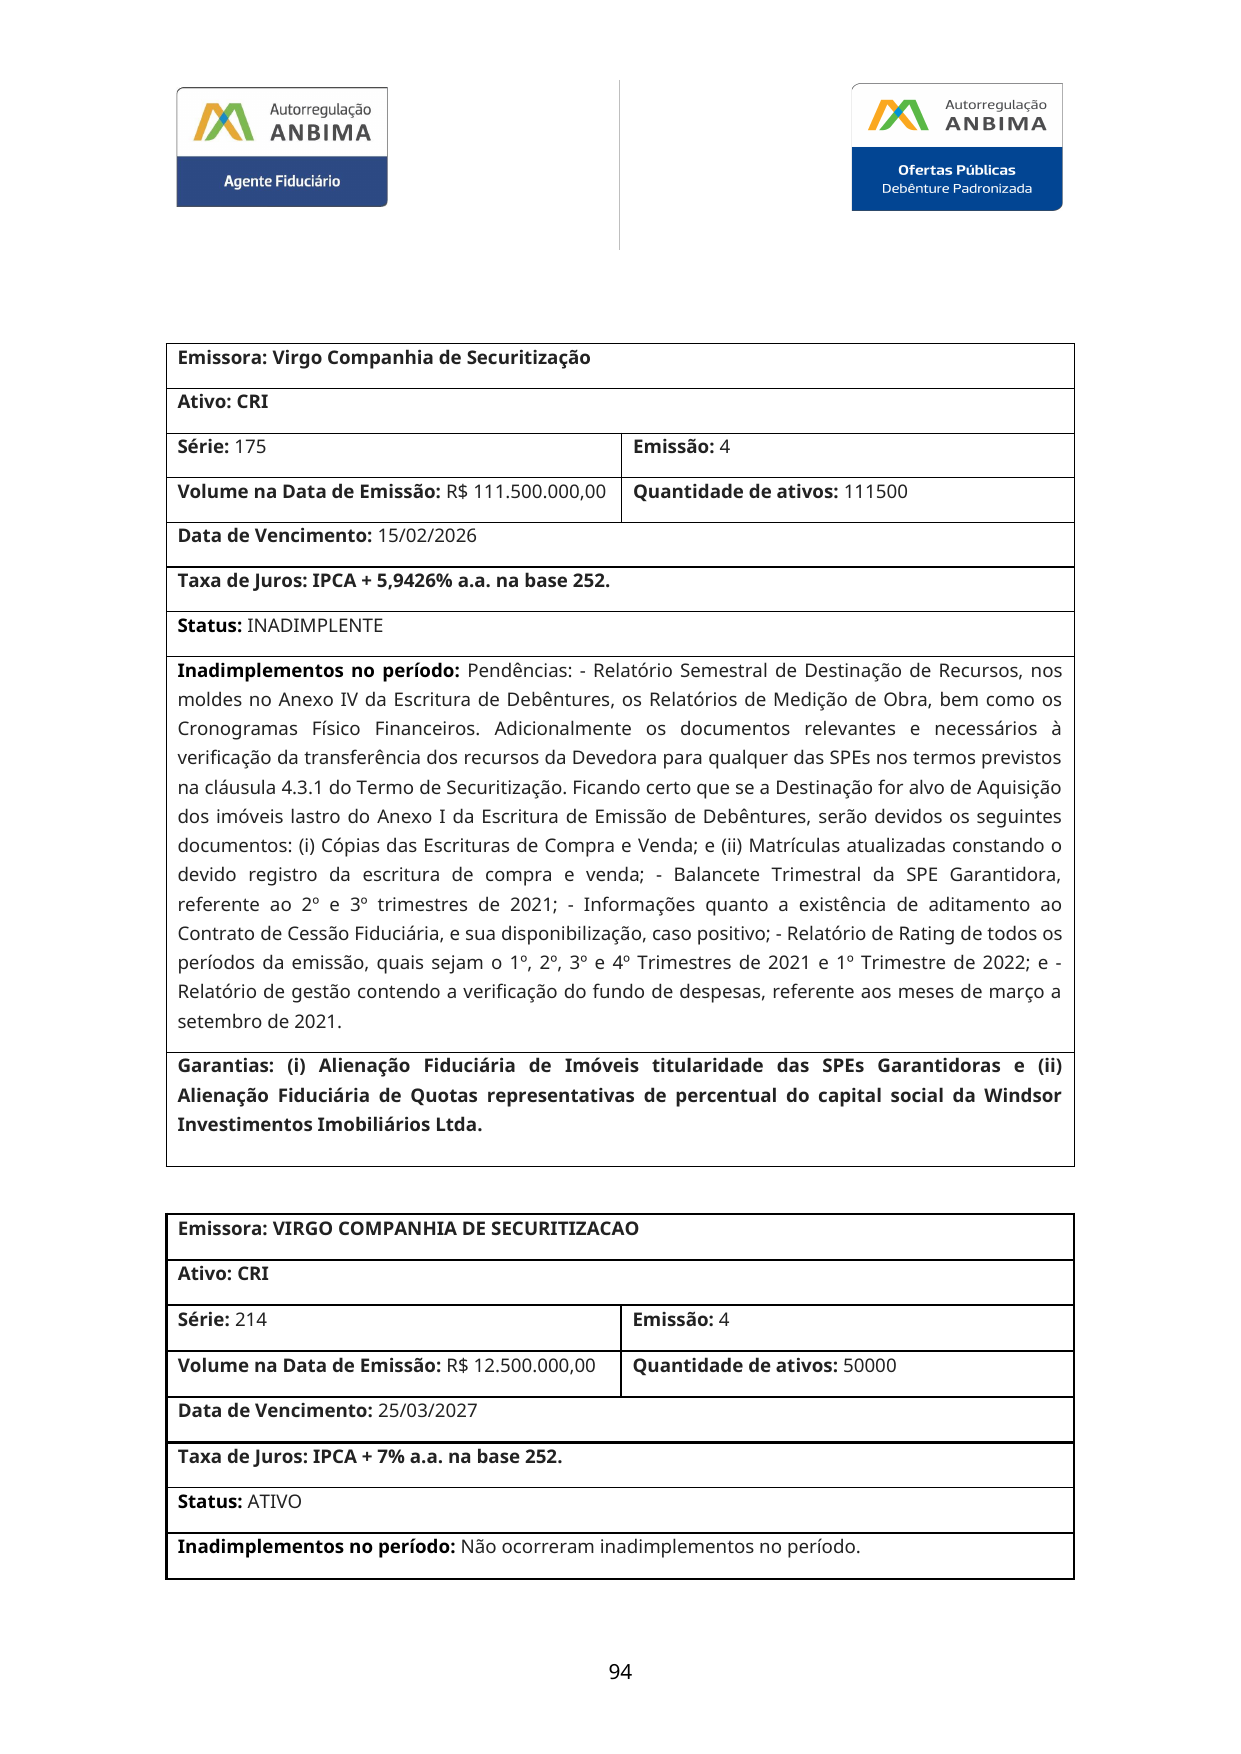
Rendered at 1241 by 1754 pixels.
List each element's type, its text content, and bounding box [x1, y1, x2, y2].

table_header Emissora: VIRGO COMPANHIA DE SECURITIZACAO [168, 1215, 1073, 1258]
picture [176, 87, 388, 207]
table_cell Taxa de Juros: IPCA + 5,9426% a.a. na base 252. [167, 568, 1074, 611]
table_cell Garantias: (i) Alienação Fiduciária de Imóveis titularidade das SPEs Garantidoras e (ii) Alienação Fiduciária de Quotas representativas de percentual do capital social da Windsor Investimentos Imobiliários Ltda. [167, 1053, 1074, 1166]
table_cell Série: 175 [167, 434, 621, 477]
table_cell Inadimplementos no período: Pendências: - Relatório Semestral de Destinação de Recursos, nos moldes no Anexo IV da Escritura de Debêntures, os Relatórios de Medição de Obra, bem como os Cronogramas Físico Financeiros. Adicionalmente os documentos relevantes e necessários à verificação da transferência dos recursos da Devedora para qualquer das SPEs nos termos previstos na cláusula 4.3.1 do Termo de Securitização. Ficando certo que se a Destinação for alvo de Aquisição dos imóveis lastro do Anexo I da Escritura de Emissão de Debêntures, serão devidos os seguintes documentos: (i) Cópias das Escrituras de Compra e Venda; e (ii) Matrículas atualizadas constando o devido registro da escritura de compra e venda; - Balancete Trimestral da SPE Garantidora, referente ao 2º e 3º trimestres de 2021; - Informações quanto a existência de aditamento ao Contrato de Cessão Fiduciária, e sua disponibilização, caso positivo; - Relatório de Rating de todos os períodos da emissão, quais sejam o 1º, 2º, 3º e 4º Trimestres de 2021 e 1º Trimestre de 2022; e - Relatório de gestão contendo a verificação do fundo de despesas, referente aos meses de março a setembro de 2021. [167, 657, 1074, 1052]
table_cell Volume na Data de Emissão: R$ 12.500.000,00 [168, 1352, 620, 1396]
table_cell Inadimplementos no período: Não ocorreram inadimplementos no período. [168, 1534, 1073, 1577]
table_cell Taxa de Juros: IPCA + 7% a.a. na base 252. [168, 1444, 1073, 1487]
table_cell Data de Vencimento: 15/02/2026 [167, 523, 1074, 566]
table_cell Ativo: CRI [167, 389, 1074, 432]
table_cell Série: 214 [168, 1306, 620, 1350]
table_header Emissora: Virgo Companhia de Securitização [167, 344, 1074, 388]
table_cell Status: ATIVO [168, 1488, 1073, 1532]
table_cell Quantidade de ativos: 111500 [622, 478, 1074, 522]
table_cell Status: INADIMPLENTE [167, 612, 1074, 656]
picture [851, 83, 1063, 211]
table_cell Data de Vencimento: 25/03/2027 [168, 1398, 1073, 1441]
table_cell Quantidade de ativos: 50000 [622, 1352, 1073, 1396]
table_cell Emissão: 4 [622, 1306, 1073, 1350]
table_cell Ativo: CRI [168, 1261, 1073, 1304]
table_cell Emissão: 4 [622, 434, 1074, 477]
table_cell Volume na Data de Emissão: R$ 111.500.000,00 [167, 478, 621, 522]
